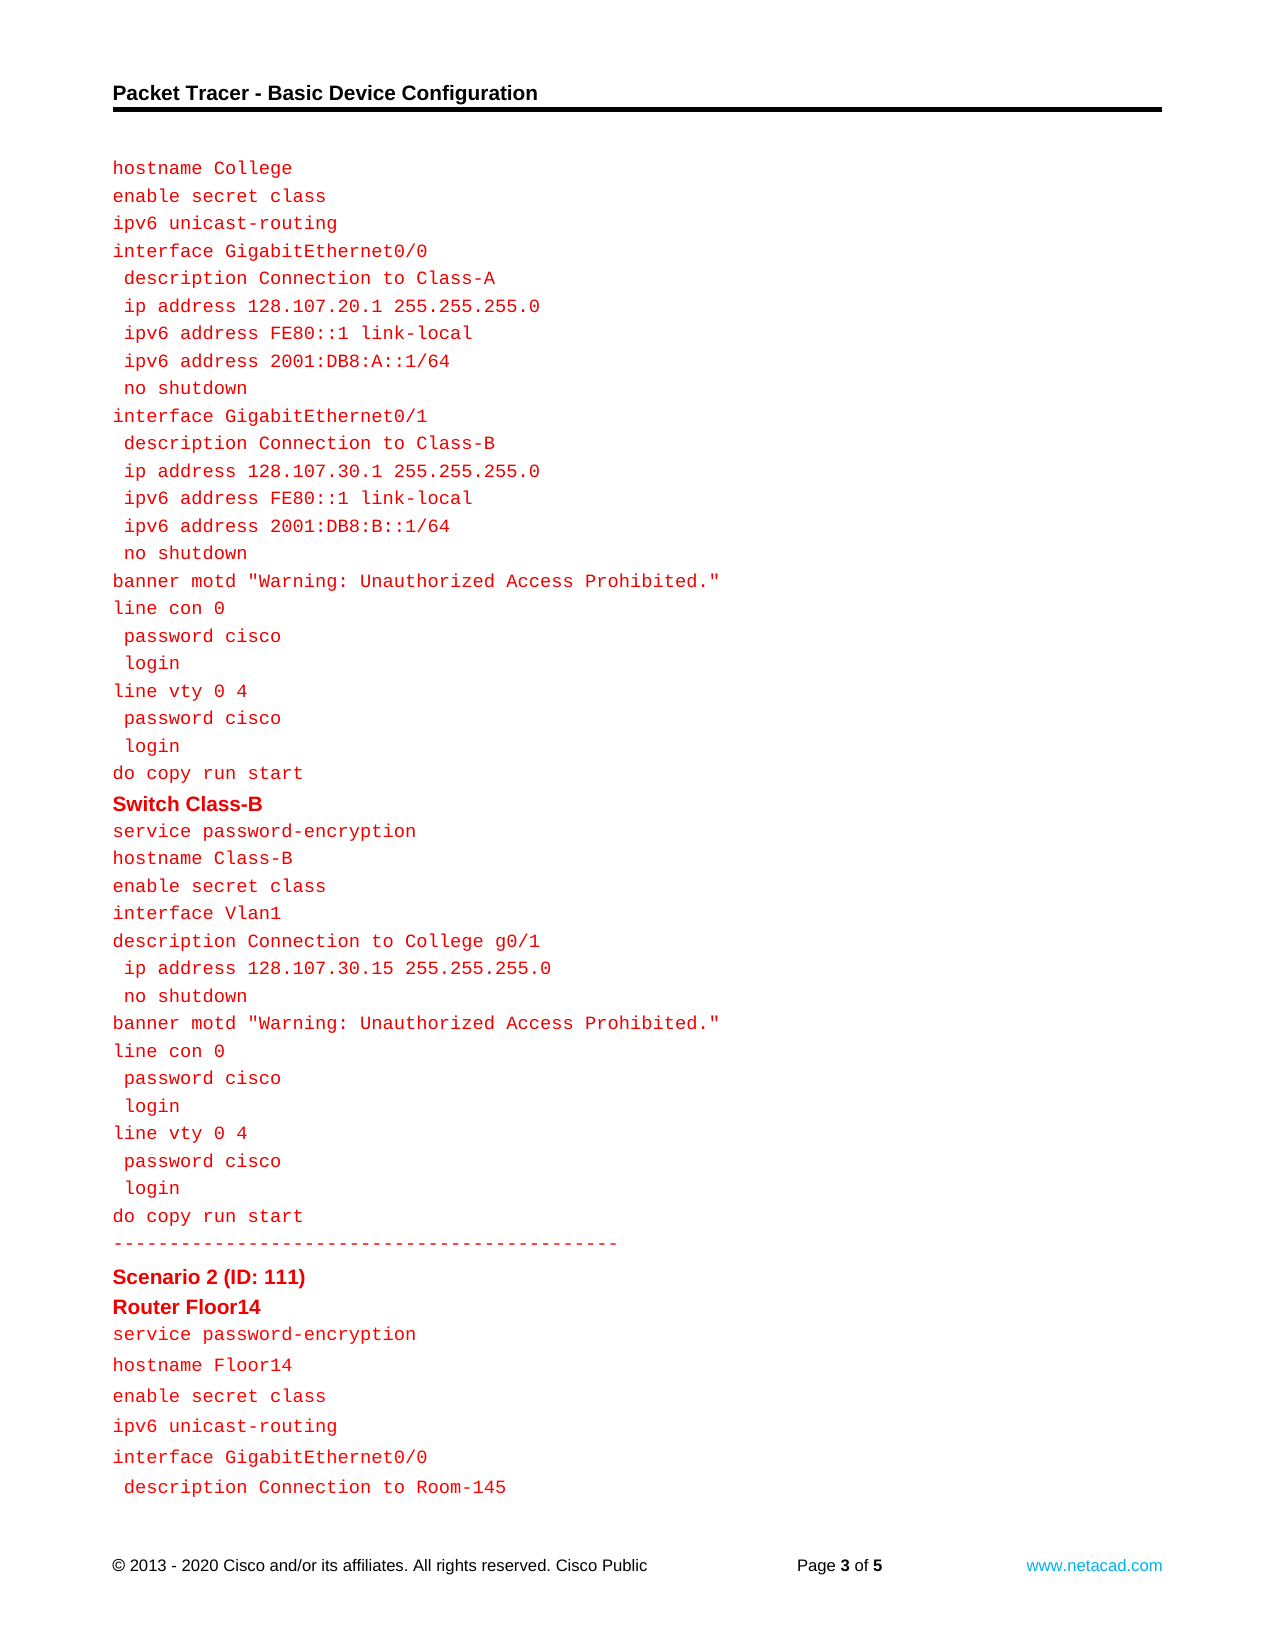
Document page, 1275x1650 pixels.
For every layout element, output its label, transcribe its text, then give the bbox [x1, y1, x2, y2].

text banner motd "Warning: Unauthorized Access Prohibited." [112, 571, 1162, 593]
text line con 0 [112, 1042, 1162, 1063]
text no shutdown [112, 987, 1162, 1008]
text description Connection to College g0/1 [112, 932, 1162, 953]
text hostname Floor14 [112, 1356, 1162, 1377]
text Scenario 2 (ID: 111) [112, 1265, 1162, 1289]
text hostname Class-B [112, 849, 1162, 870]
text line vty 0 4 [112, 1124, 1162, 1145]
text login [112, 654, 1162, 675]
text --------------------------------------------- [112, 1234, 1162, 1255]
text password cisco [112, 1152, 1162, 1173]
text description Connection to Class-B [112, 434, 1162, 455]
text line con 0 [112, 599, 1162, 620]
text enable secret class [112, 877, 1162, 898]
text ipv6 unicast-routing [112, 1417, 1162, 1438]
text interface GigabitEthernet0/0 [112, 241, 1162, 263]
text no shutdown [112, 379, 1162, 400]
text login [112, 1097, 1162, 1118]
text description Connection to Room-145 [112, 1478, 1162, 1499]
text interface GigabitEthernet0/1 [112, 406, 1162, 428]
text enable secret class [112, 186, 1162, 208]
text no shutdown [112, 544, 1162, 565]
text Router Floor14 [112, 1295, 1162, 1319]
text ipv6 address 2001:DB8:B::1/64 [112, 516, 1162, 538]
text interface Vlan1 [112, 904, 1162, 925]
text ipv6 address 2001:DB8:A::1/64 [112, 351, 1162, 373]
text interface GigabitEthernet0/0 [112, 1448, 1162, 1469]
text ip address 128.107.30.15 255.255.255.0 [112, 959, 1162, 980]
text Switch Class-B [112, 791, 1162, 815]
text password cisco [112, 1069, 1162, 1090]
text login [112, 736, 1162, 758]
text ip address 128.107.20.1 255.255.255.0 [112, 296, 1162, 318]
text enable secret class [112, 1386, 1162, 1408]
text password cisco [112, 626, 1162, 648]
text description Connection to Class-A [112, 269, 1162, 290]
text banner motd "Warning: Unauthorized Access Prohibited." [112, 1014, 1162, 1035]
text ip address 128.107.30.1 255.255.255.0 [112, 461, 1162, 483]
text do copy run start [112, 764, 1162, 785]
text ipv6 address FE80::1 link-local [112, 324, 1162, 345]
text line vty 0 4 [112, 681, 1162, 703]
text hostname College [112, 159, 1162, 180]
text ipv6 address FE80::1 link-local [112, 489, 1162, 510]
text ipv6 unicast-routing [112, 214, 1162, 235]
text service password-encryption [112, 822, 1162, 843]
text login [112, 1179, 1162, 1200]
text do copy run start [112, 1207, 1162, 1228]
text password cisco [112, 709, 1162, 730]
text service password-encryption [112, 1325, 1162, 1346]
